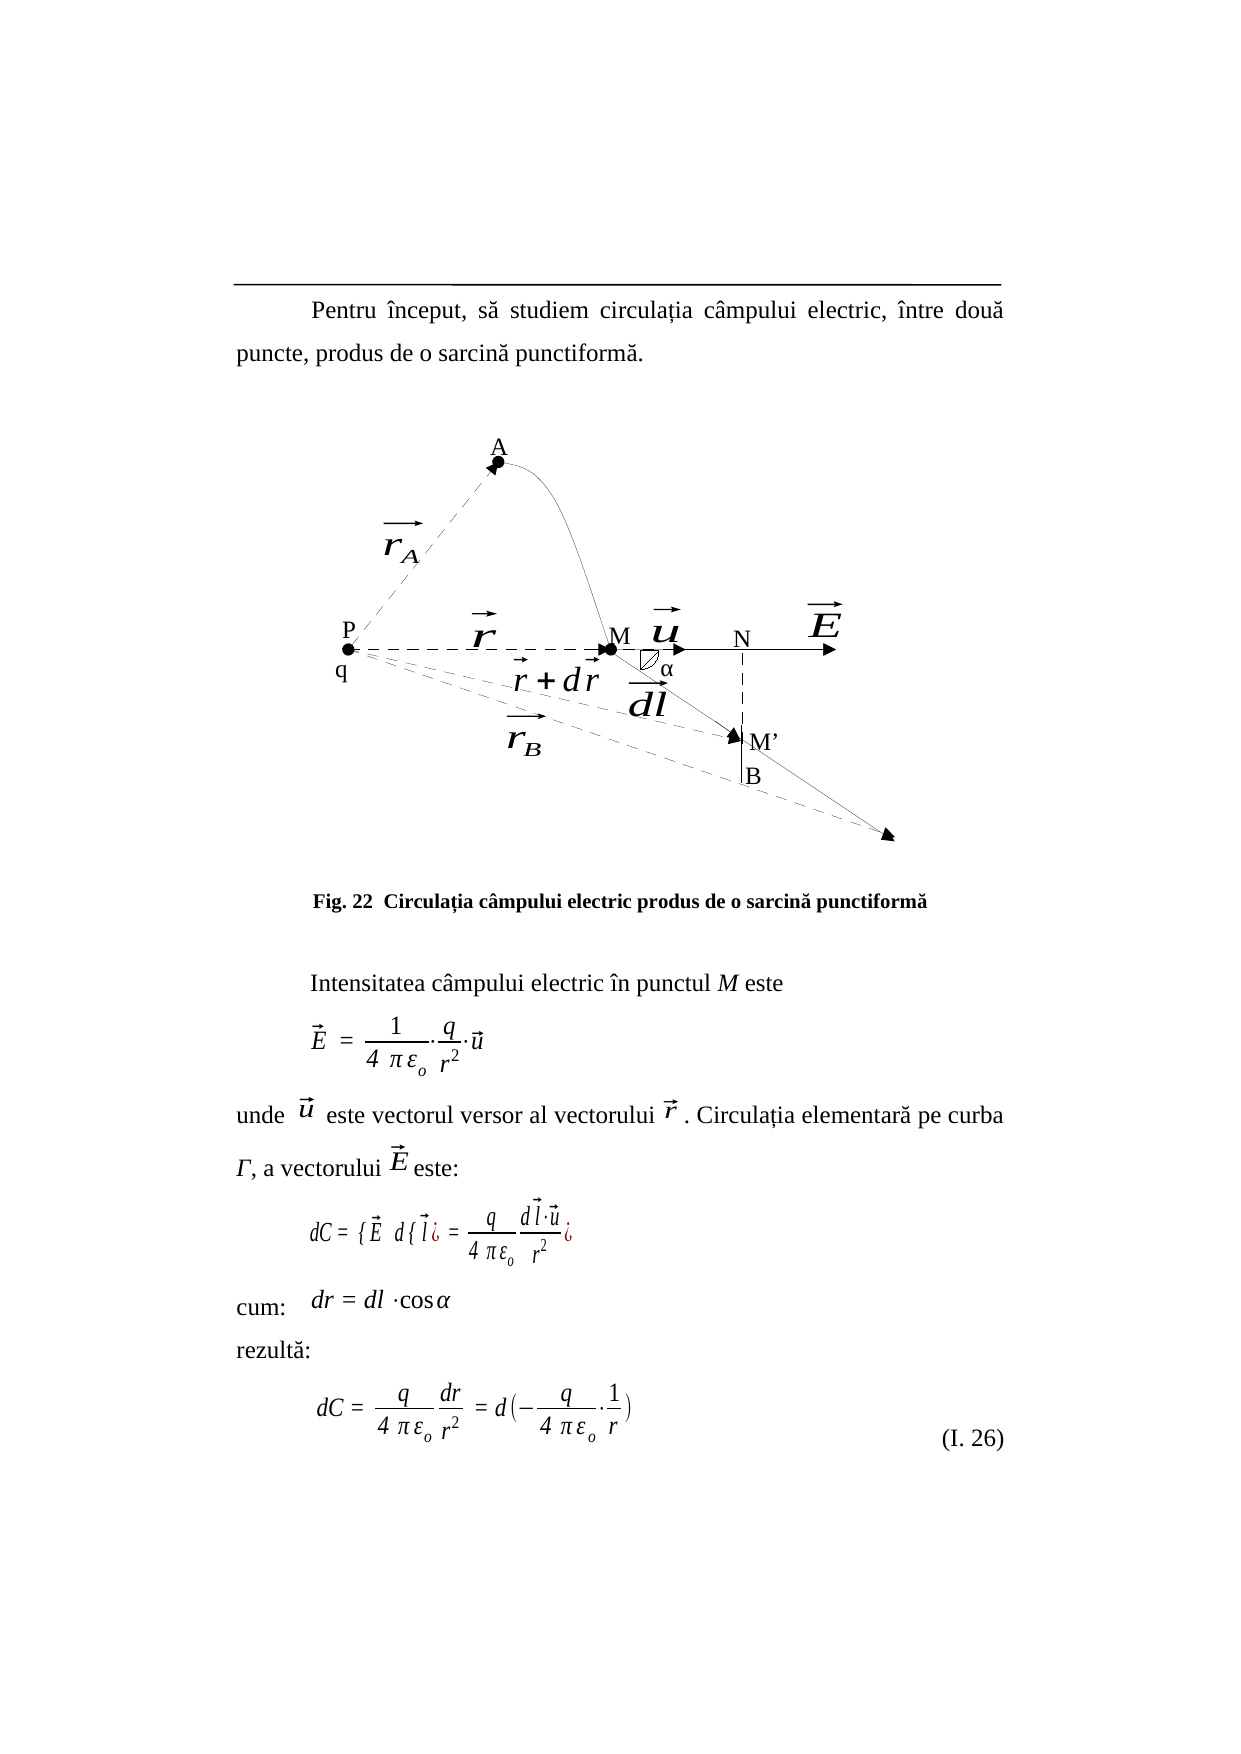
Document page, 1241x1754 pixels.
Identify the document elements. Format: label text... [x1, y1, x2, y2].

text (I. 26) [311, 1378, 1004, 1452]
text Fig. 22 Circulația câmpului electric produs de o sarcină punctiformă [236, 889, 1004, 913]
text Intensitatea câmpului electric în punctul M este [236, 968, 1004, 997]
text cum: [236, 1286, 1004, 1321]
text rezultă: [236, 1335, 1004, 1364]
text Pentru început, să studiem circulația câmpului electric, între două puncte, produs de o sarcină punctiformă. [236, 295, 1004, 367]
text unde este vectorul versor al vectorului . Circulația elementară pe curba Γ, a vectorului este: [236, 1094, 1004, 1182]
